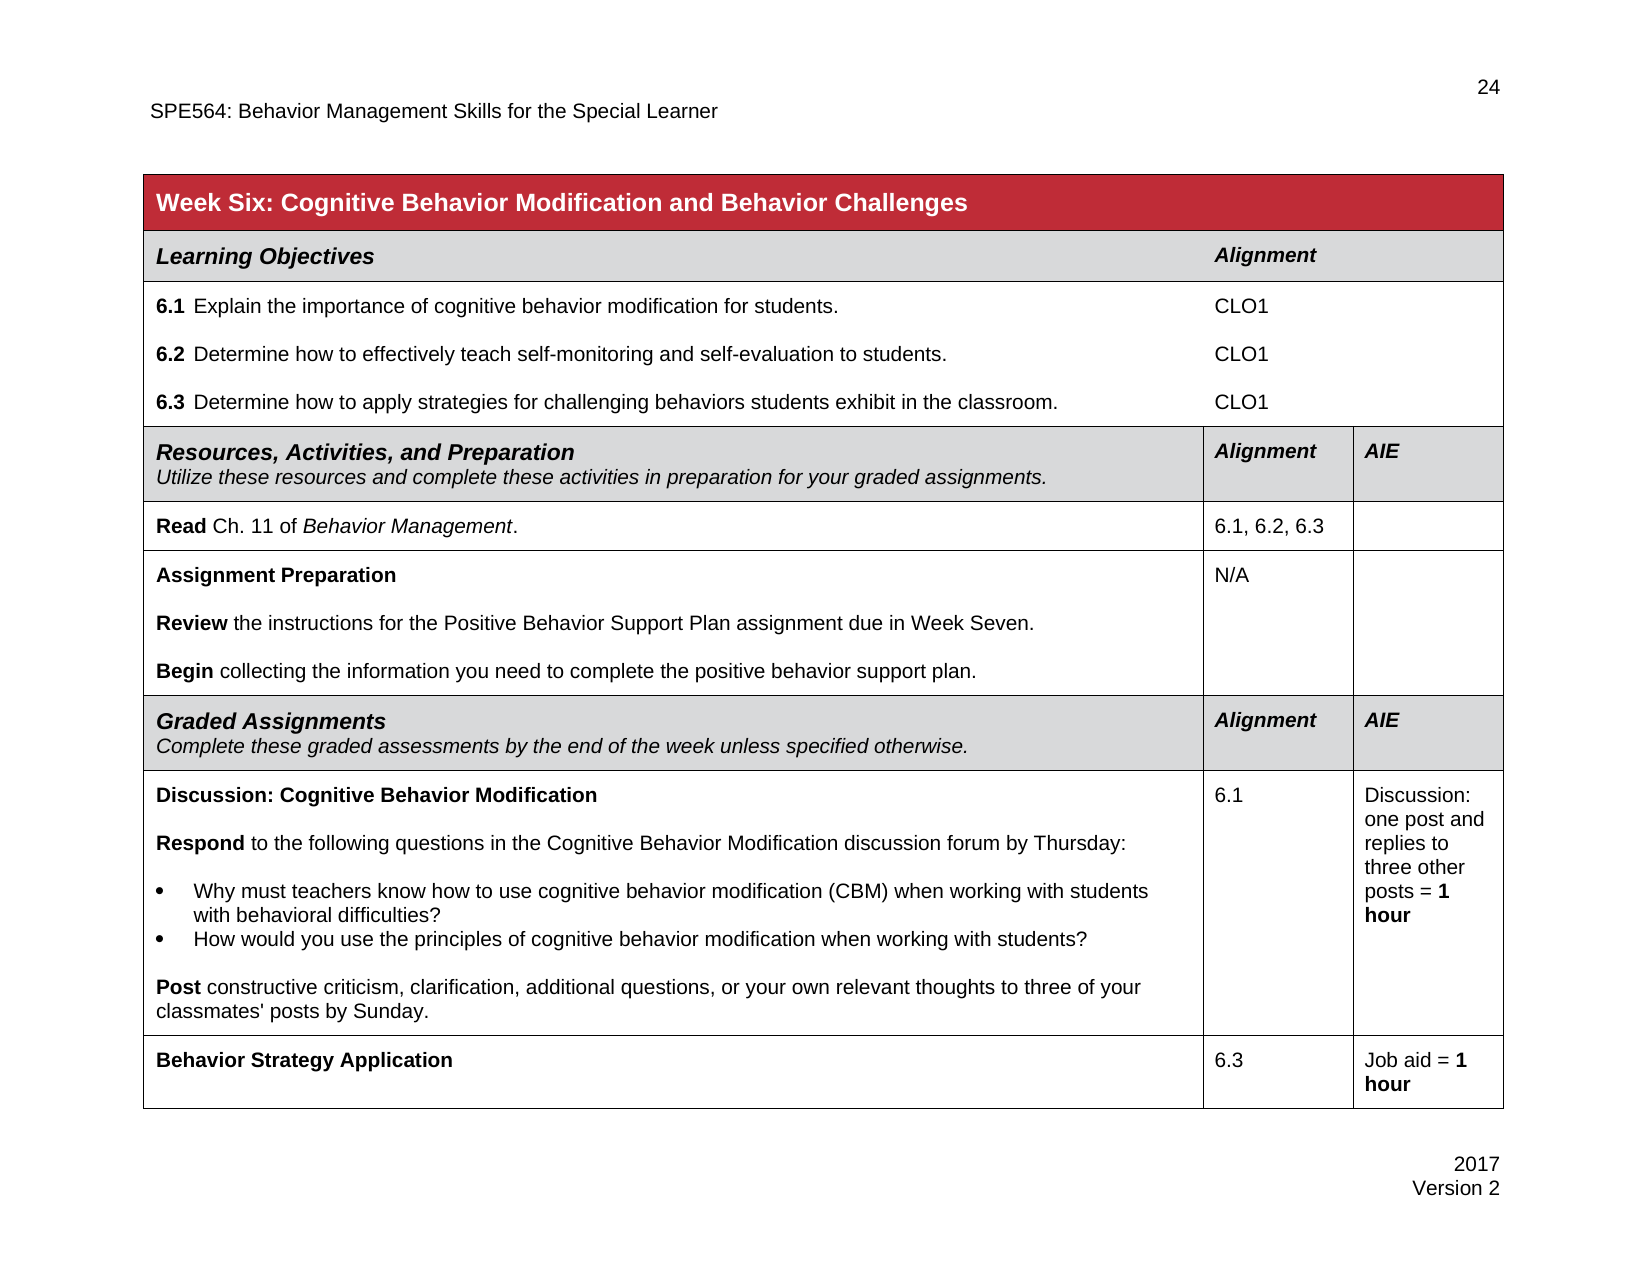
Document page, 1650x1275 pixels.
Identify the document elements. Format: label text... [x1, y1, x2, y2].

table_cell Resources, Activities, and Preparation Utilize these resources and complete these activities in preparation for your graded assignments. [144, 427, 1203, 501]
table_cell CLO1 [1203, 330, 1503, 378]
table_cell N/A [1204, 551, 1353, 695]
table_cell 6.3 [1204, 1036, 1353, 1108]
table_cell Explain the importance of cognitive behavior modification for students. [144, 282, 1203, 330]
table_header [1203, 175, 1353, 230]
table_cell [144, 1036, 1203, 1108]
table_cell AIE [1354, 427, 1503, 501]
table_cell Job aid = 1 hour [1354, 1036, 1503, 1108]
table_cell Read Ch. 11 of Behavior Management. [144, 502, 1203, 550]
table_cell [1354, 502, 1503, 550]
table_cell Determine how to effectively teach self-monitoring and self-evaluation to students. [144, 330, 1203, 378]
table_cell Alignment [1204, 696, 1353, 770]
table_cell CLO1 [1203, 282, 1503, 330]
table_cell Determine how to apply strategies for challenging behaviors students exhibit in the classroom. [144, 378, 1203, 426]
table_header [1353, 175, 1503, 230]
table_cell 6.1 [1204, 771, 1353, 1035]
table_header Week Six: Cognitive Behavior Modification and Behavior Challenges [144, 175, 1203, 230]
table_cell CLO1 [1203, 378, 1503, 426]
table_cell [1354, 551, 1503, 695]
table_cell Graded Assignments Complete these graded assessments by the end of the week unless specified otherwise. [144, 696, 1203, 770]
table_cell Discussion: Cognitive Behavior Modification Respond to the following questions in the Cognitive Behavior Modification discussion forum by Thursday: Why must teachers know how to use cognitive behavior modification (CBM) when working with students with behavioral difficulties? How would you use the principles of cognitive behavior modification when working with students? Post constructive criticism, clarification, additional questions, or your own relevant thoughts to three of your classmates' posts by Sunday. [144, 771, 1203, 1035]
table_cell Alignment [1203, 231, 1503, 281]
table_cell AIE [1354, 696, 1503, 770]
table_cell Assignment Preparation Review the instructions for the Positive Behavior Support Plan assignment due in Week Seven. Begin collecting the information you need to complete the positive behavior support plan. [144, 551, 1203, 695]
table_cell Alignment [1204, 427, 1353, 501]
table_cell Learning Objectives [144, 231, 1203, 281]
table_cell 6.1, 6.2, 6.3 [1204, 502, 1353, 550]
table_cell Discussion: one post and replies to three other posts = 1 hour [1354, 771, 1503, 1035]
